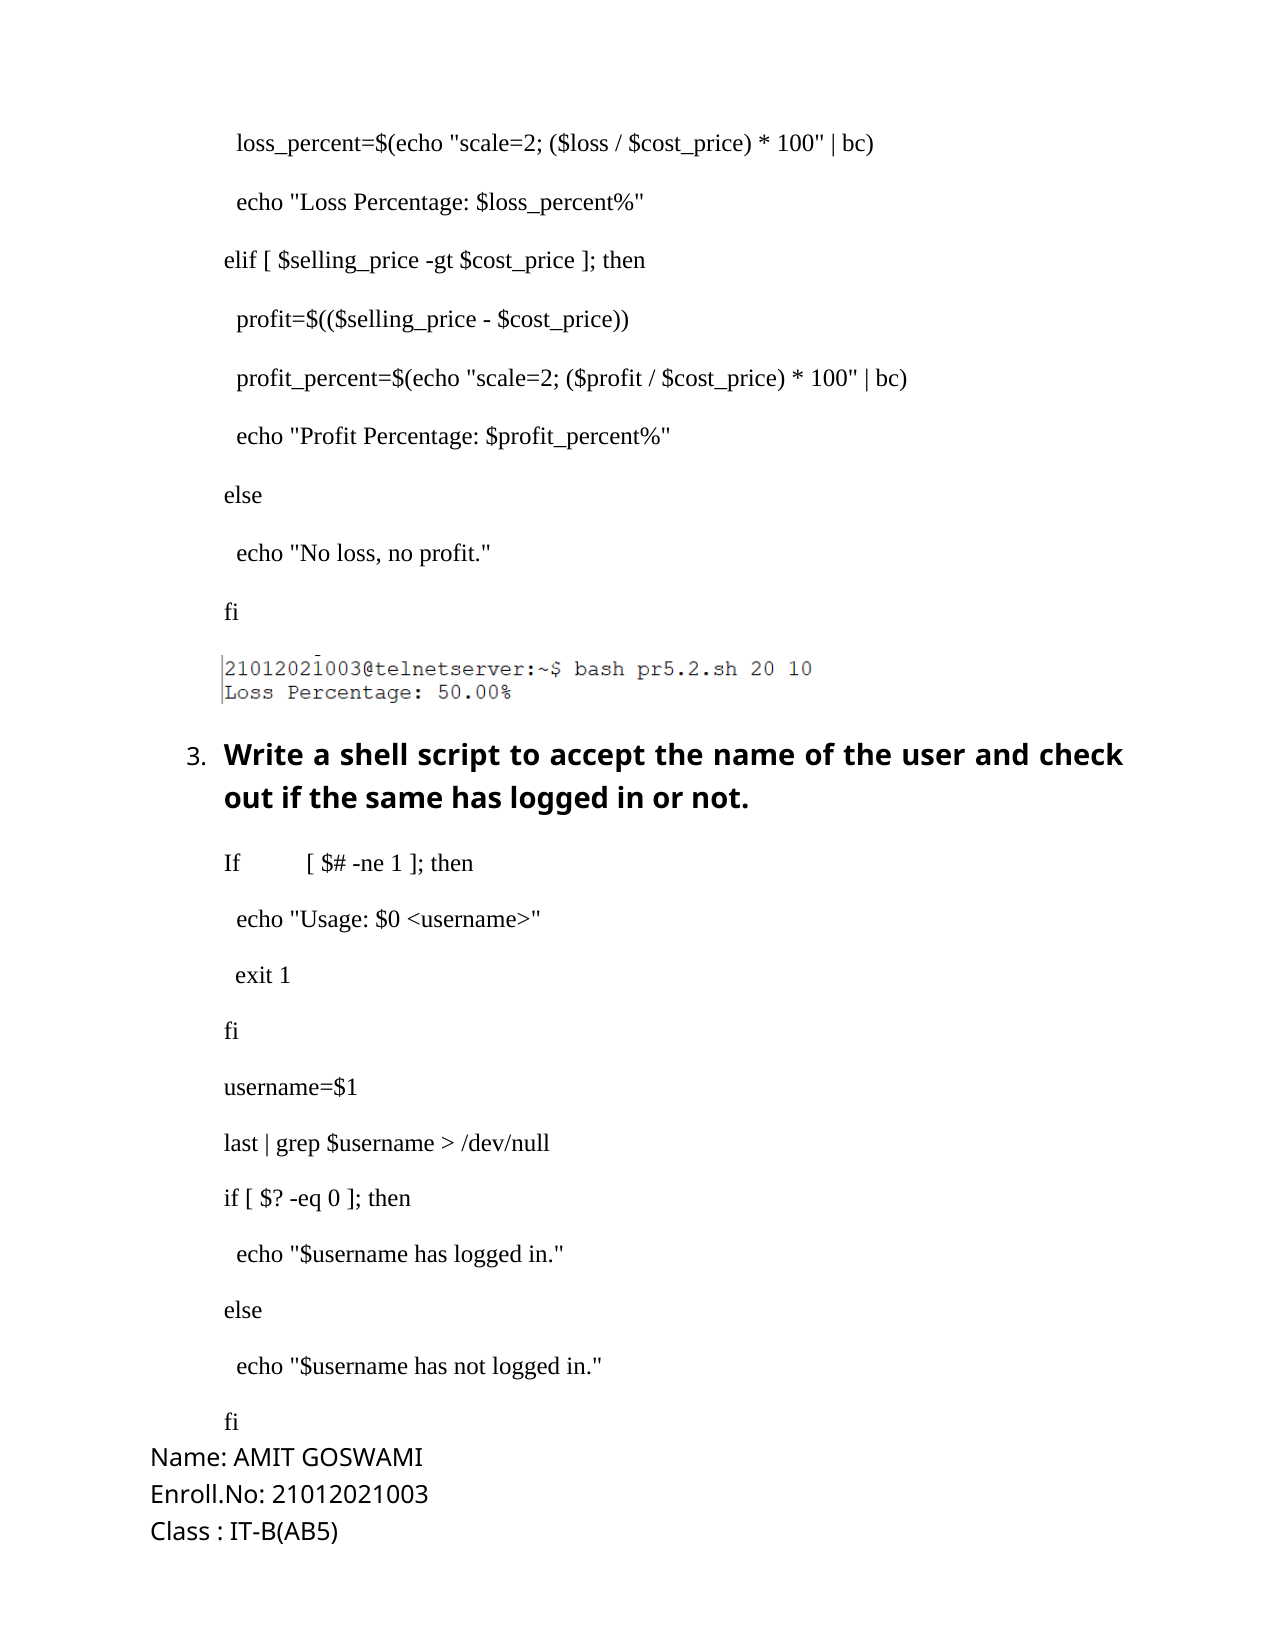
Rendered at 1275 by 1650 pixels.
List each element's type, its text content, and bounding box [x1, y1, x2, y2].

text echo "Loss Percentage: $loss_percent%" [223, 187, 1125, 215]
text echo "$username has not logged in." [223, 1351, 1125, 1380]
list Write a shell script to accept the name of the user and check out if the same has logged in or not. [186, 734, 1125, 817]
text profit_percent=$(echo "scale=2; ($profit / $cost_price) * 100" | bc) [223, 363, 1125, 391]
picture [221, 655, 818, 704]
text else [223, 480, 1125, 509]
text echo "$username has logged in." [223, 1239, 1125, 1268]
text if [ $? -eq 0 ]; then [223, 1183, 1125, 1212]
text loss_percent=$(echo "scale=2; ($loss / $cost_price) * 100" | bc) [223, 128, 1125, 157]
text echo "Profit Percentage: $profit_percent%" [223, 421, 1125, 450]
text fi [223, 1016, 1125, 1045]
text profit=$(($selling_price - $cost_price)) [223, 304, 1125, 333]
text last | grep $username > /dev/null [223, 1128, 1125, 1156]
text If [ $# -ne 1 ]; then [223, 848, 1125, 877]
text elif [ $selling_price -gt $cost_price ]; then [223, 245, 1125, 274]
text fi [223, 1407, 1125, 1436]
text echo "No loss, no profit." [223, 538, 1125, 567]
text username=$1 [223, 1072, 1125, 1101]
text echo "Usage: $0 <username>" [223, 904, 1125, 933]
text exit 1 [222, 960, 1125, 989]
text fi [223, 597, 1125, 626]
text else [223, 1295, 1125, 1324]
